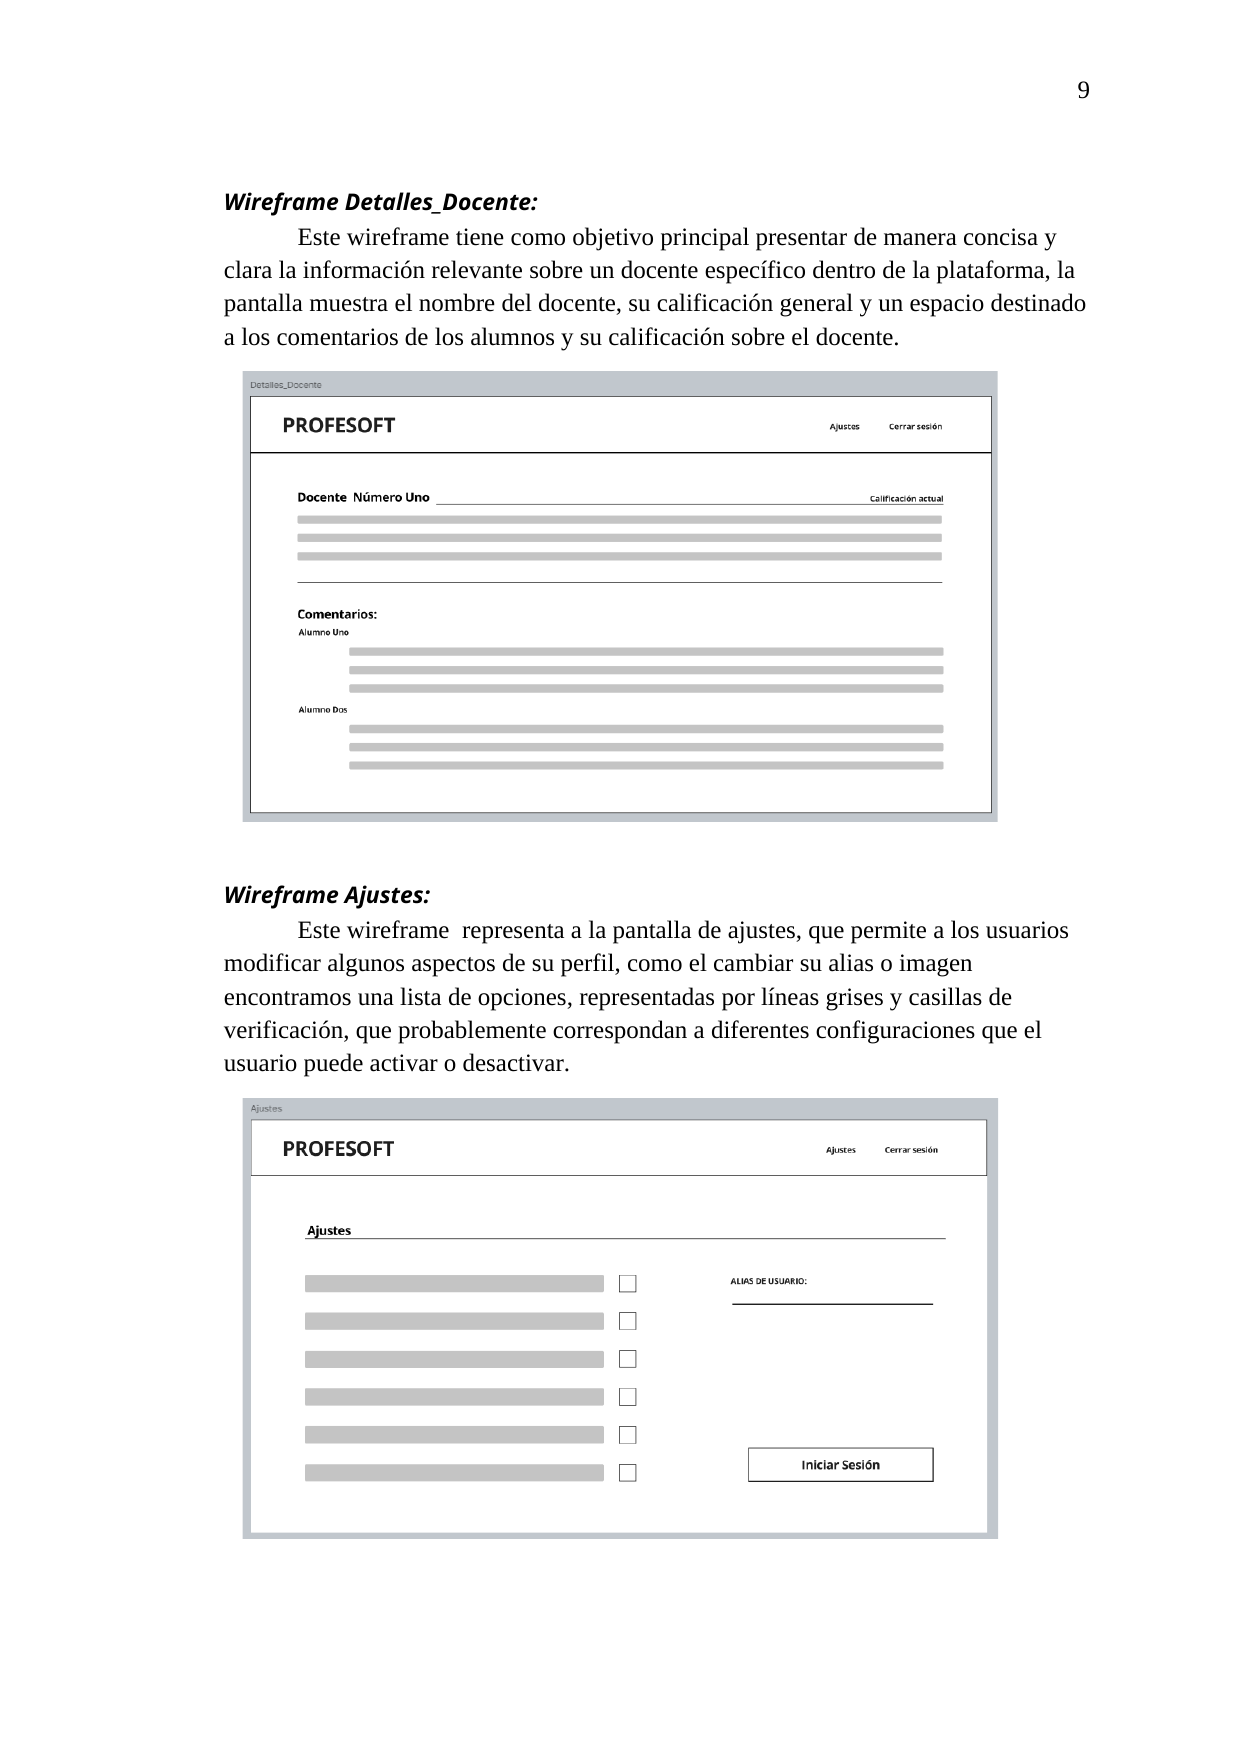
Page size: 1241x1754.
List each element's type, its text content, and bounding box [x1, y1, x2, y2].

text Este wireframe tiene como objetivo principal presentar de manera concisa y clara la información relevante sobre un docente específico dentro de la plataforma, la pantalla muestra el nombre del docente, su calificación general y un espacio destinado a los comentarios de los alumnos y su calificación sobre el docente. [224, 222, 1090, 351]
text Este wireframe representa a la pantalla de ajustes, que permite a los usuarios modificar algunos aspectos de su perfil, como el cambiar su alias o imagen encontramos una lista de opciones, representadas por líneas grises y casillas de verificación, que probablemente correspondan a diferentes configuraciones que el usuario puede activar o desactivar. [224, 915, 1090, 1077]
subtitle Wireframe Ajustes: [224, 879, 1090, 910]
subtitle Wireframe Detalles_Docente: [224, 186, 1090, 217]
